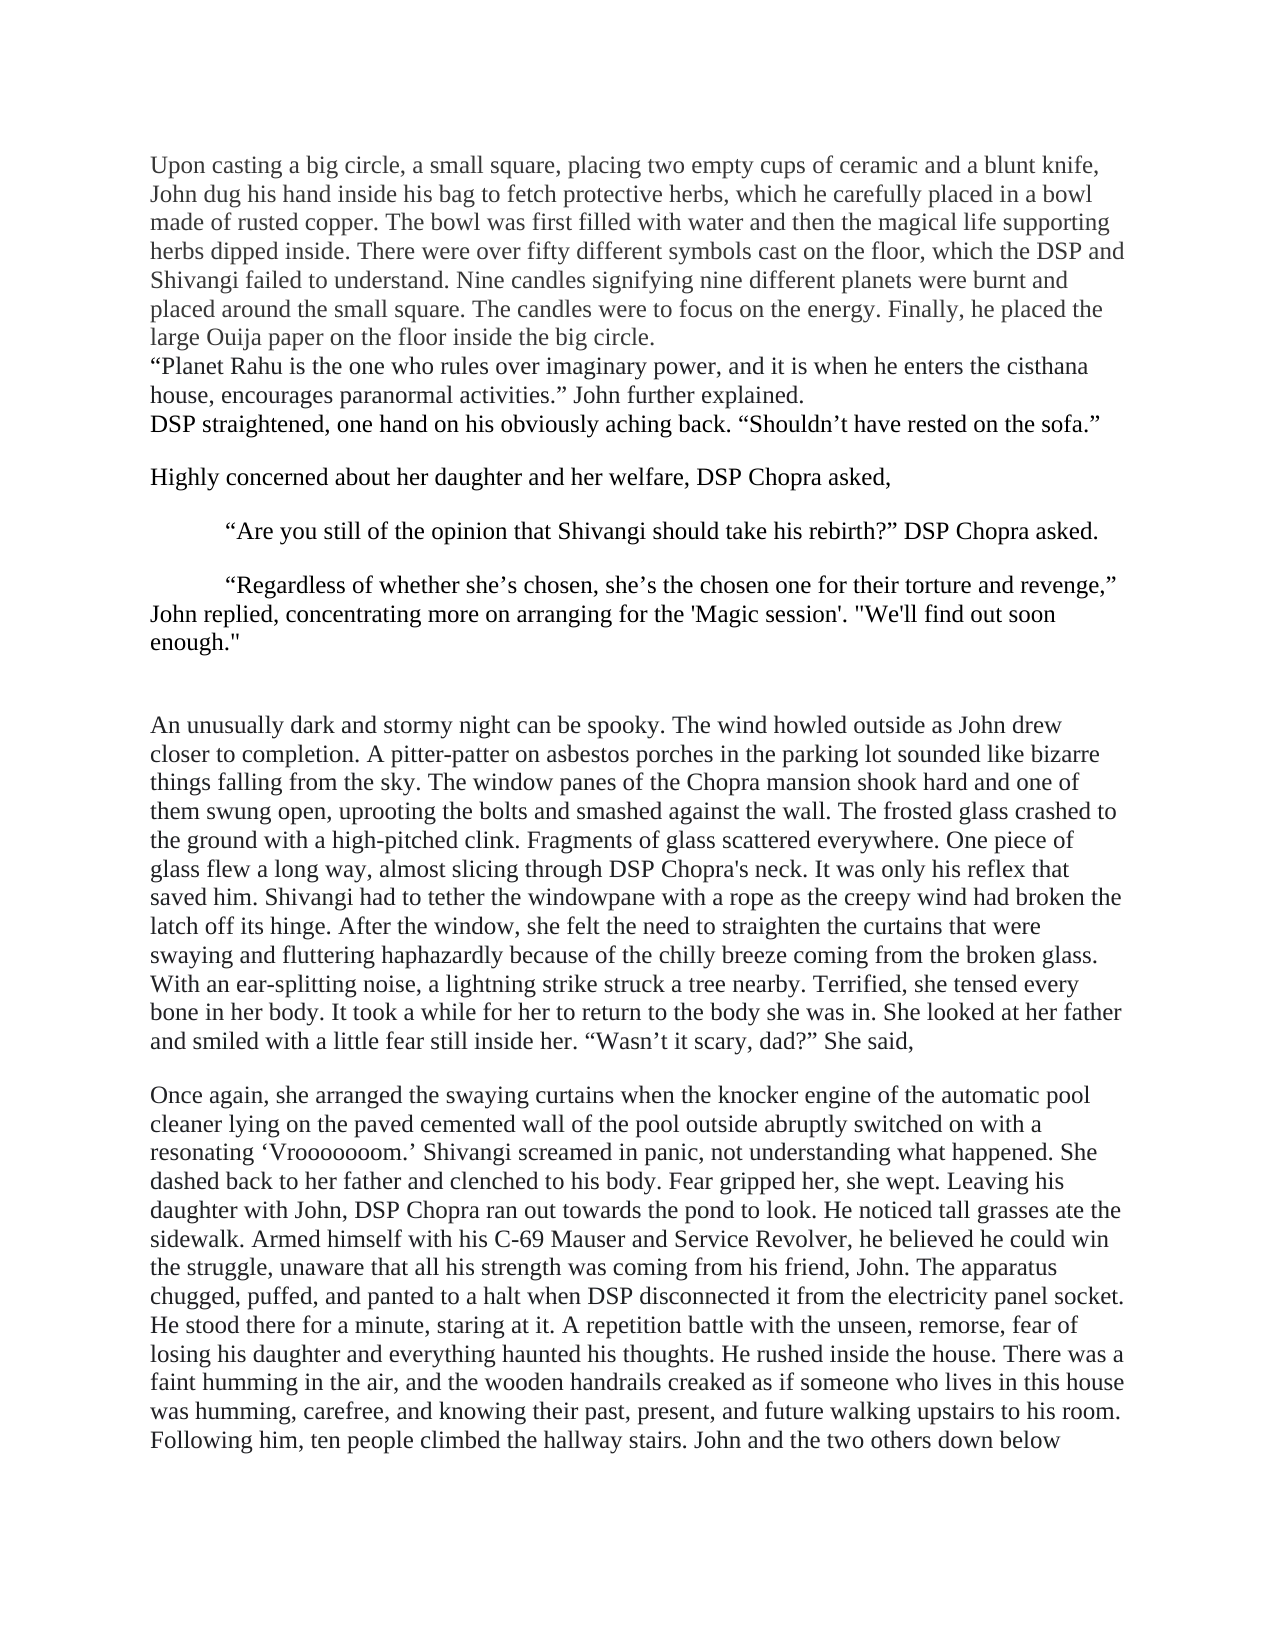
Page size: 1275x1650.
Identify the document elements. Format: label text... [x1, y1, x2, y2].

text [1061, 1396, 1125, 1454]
text “Are you still of the opinion that Shivangi should take his rebirth?” DSP Chopra asked. [150, 516, 1125, 545]
text “Planet Rahu is the one who rules over imaginary power, and it is when he enters the cisthana house, encourages paranormal activities.” John further explained. [804, 351, 1125, 409]
text Upon casting a big circle, a small square, placing two empty cups of ceramic and a blunt knife, John dug his hand inside his bag to fetch protective herbs, which he carefully placed in a bowl made of rusted copper. The bowl was first filled with water and then the magical life supporting herbs dipped inside. There were over fifty different symbols cast on the floor, which the DSP and Shivangi failed to understand. Nine candles signifying nine different planets were burnt and placed around the small square. The candles were to focus on the energy. Finally, he placed the large Ouija paper on the floor inside the big circle. [150, 265, 1125, 351]
text DSP straightened, one hand on his obviously aching back. “Shouldn’t have rested on the sofa.” [150, 409, 1125, 437]
text Upon casting a big circle, a small square, placing two empty cups of ceramic and a blunt knife, John dug his hand inside his bag to fetch protective herbs, which he carefully placed in a bowl made of rusted copper. The bowl was first filled with water and then the magical life supporting herbs dipped inside. There were over fifty different symbols cast on the floor, which the DSP and Shivangi failed to understand. Nine candles signifying nine different planets were burnt and placed around the small square. The candles were to focus on the energy. Finally, he placed the large Ouija paper on the floor inside the big circle. [150, 150, 1125, 236]
text Highly concerned about her daughter and her welfare, DSP Chopra asked, [150, 462, 1125, 491]
text “Regardless of whether she’s chosen, she’s the chosen one for their torture and revenge,” John replied, concentrating more on arranging for the 'Magic session'. "We'll find out soon enough." [150, 570, 1125, 656]
text An unusually dark and stormy night can be spooky. The wind howled outside as John drew closer to completion. A pitter-patter on asbestos porches in the parking lot sounded like bizarre things falling from the sky. The window panes of the Chopra mansion shook hard and one of them swung open, uprooting the bolts and smashed against the wall. The frosted glass crashed to the ground with a high-pitched clink. Fragments of glass scattered everywhere. One piece of glass flew a long way, almost slicing through DSP Chopra's neck. It was only his reflex that saved him. Shivangi had to tether the windowpane with a rope as the creepy wind had broken the latch off its hinge. After the window, she felt the need to straighten the curtains that were swaying and fluttering haphazardly because of the chilly breeze coming from the broken glass. With an ear-splitting noise, a lightning strike struck a tree nearby. Terrified, she tensed every bone in her body. It took a while for her to return to the body she was in. She looked at her father and smiled with a little fear still inside her. “Wasn’t it scary, dad?” She said, [150, 710, 1125, 1055]
